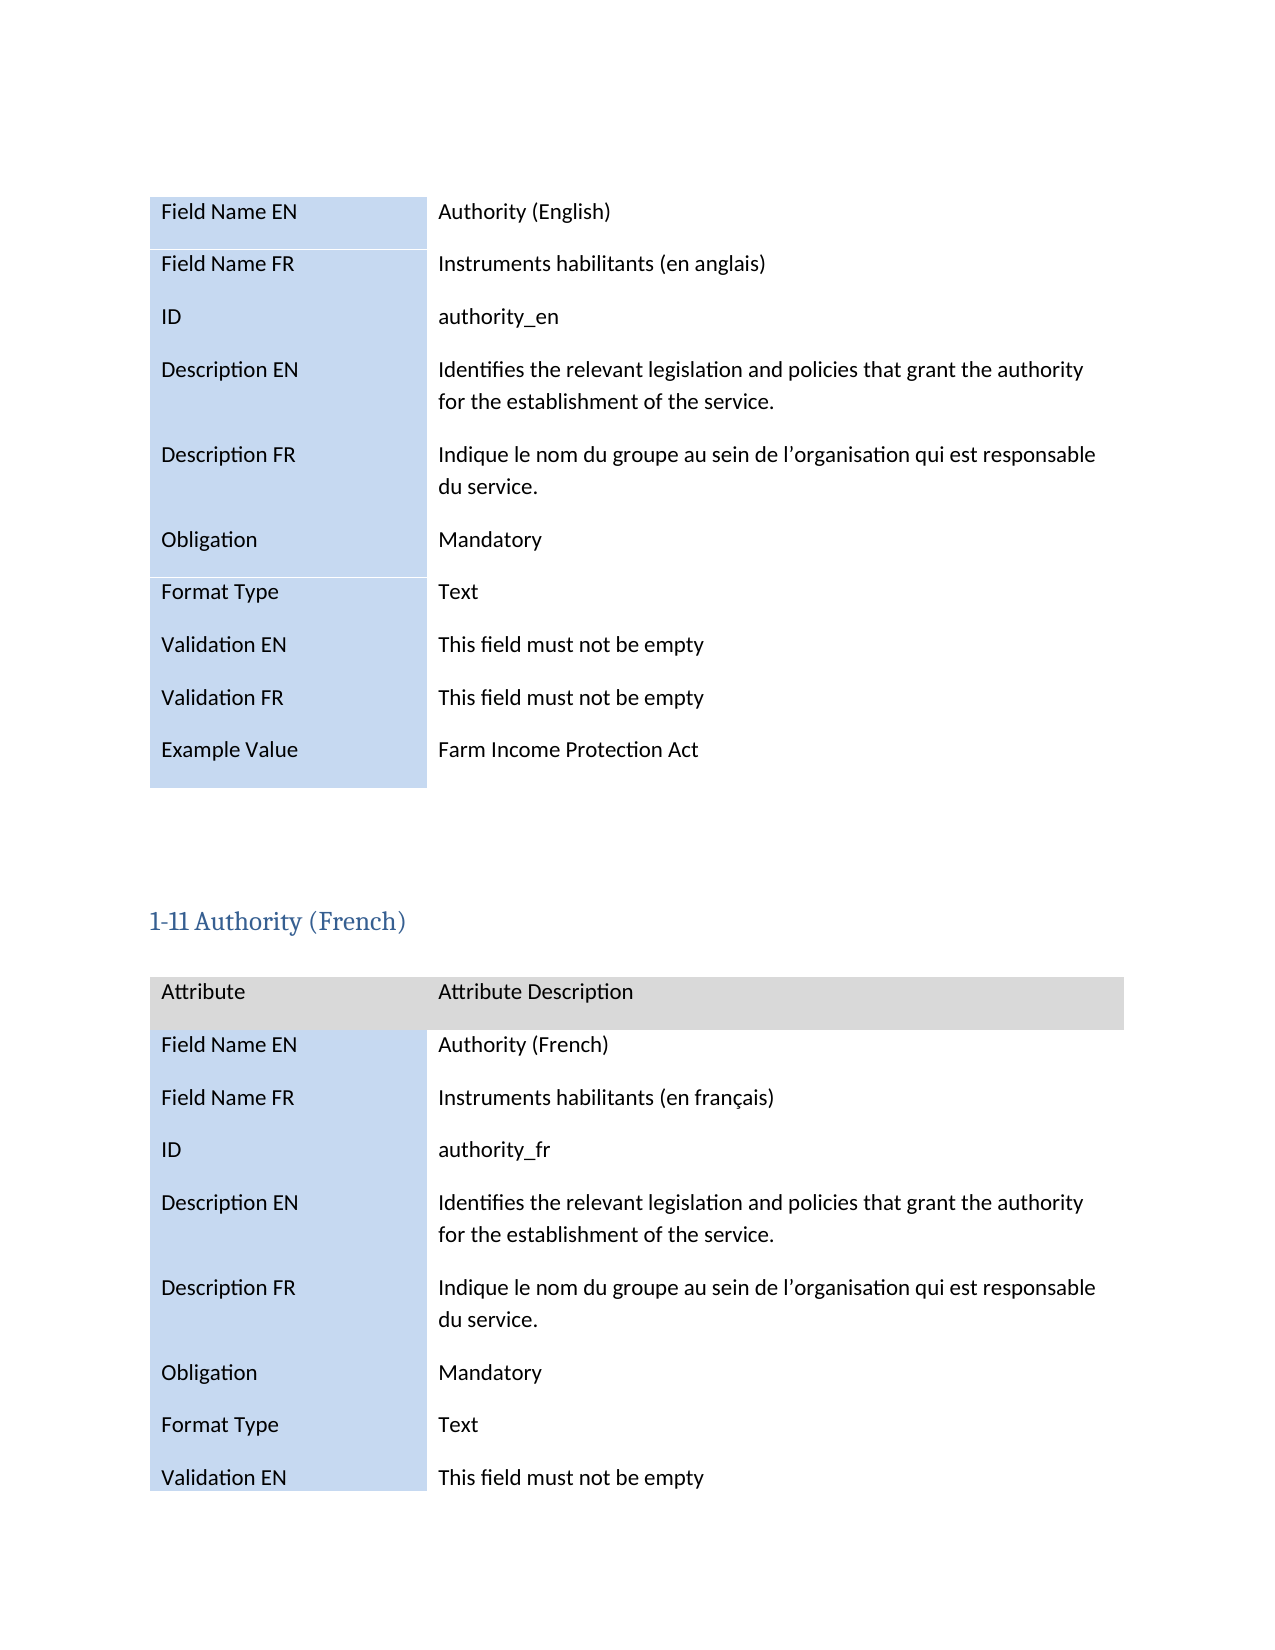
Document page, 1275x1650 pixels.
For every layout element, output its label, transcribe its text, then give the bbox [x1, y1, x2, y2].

table_cell Farm Income Protection Act [427, 736, 1124, 788]
table_cell Format Type [150, 1411, 427, 1463]
table_cell Field Name EN [150, 197, 427, 249]
table_cell This field must not be empty [427, 683, 1124, 736]
table_cell Field Name EN [150, 1030, 427, 1083]
table_cell Obligation [150, 525, 427, 577]
table_cell Format Type [150, 578, 427, 630]
table_cell ID [150, 1135, 427, 1188]
table_cell Text [427, 1411, 1124, 1463]
table_cell Example Value [150, 736, 427, 788]
subtitle 1-11 Authority (French) [150, 906, 1125, 973]
table_cell Mandatory [427, 525, 1124, 577]
table_header Attribute Description [427, 977, 1124, 1030]
table_cell ID [150, 302, 427, 355]
table_cell Indique le nom du groupe au sein de l’organisation qui est responsable du service. [427, 440, 1124, 525]
table_cell Instruments habilitants (en français) [427, 1083, 1124, 1135]
table_cell Obligation [150, 1358, 427, 1411]
table_cell Mandatory [427, 1358, 1124, 1411]
table_cell Authority (French) [427, 1030, 1124, 1083]
table_cell Validation FR [150, 683, 427, 736]
table_cell Identifies the relevant legislation and policies that grant the authority for the establishment of the service. [427, 1188, 1124, 1273]
table_cell Description EN [150, 1188, 427, 1273]
table_cell Validation EN [150, 630, 427, 683]
table_header Attribute [150, 977, 427, 1030]
table_cell Indique le nom du groupe au sein de l’organisation qui est responsable du service. [427, 1273, 1124, 1358]
table_cell authority_fr [427, 1135, 1124, 1188]
table_cell This field must not be empty [427, 630, 1124, 683]
table_cell Field Name FR [150, 250, 427, 302]
table_cell Description FR [150, 440, 427, 525]
table_cell Text [427, 578, 1124, 630]
table_cell authority_en [427, 302, 1124, 355]
table_cell Description EN [150, 355, 427, 440]
table_cell Description FR [150, 1273, 427, 1358]
table_cell Instruments habilitants (en anglais) [427, 250, 1124, 302]
table_cell Authority (English) [427, 197, 1124, 249]
table_cell Field Name FR [150, 1083, 427, 1135]
table_cell Identifies the relevant legislation and policies that grant the authority for the establishment of the service. [427, 355, 1124, 440]
table_cell This field must not be empty [427, 1463, 1124, 1491]
table_cell Validation EN [150, 1463, 427, 1491]
